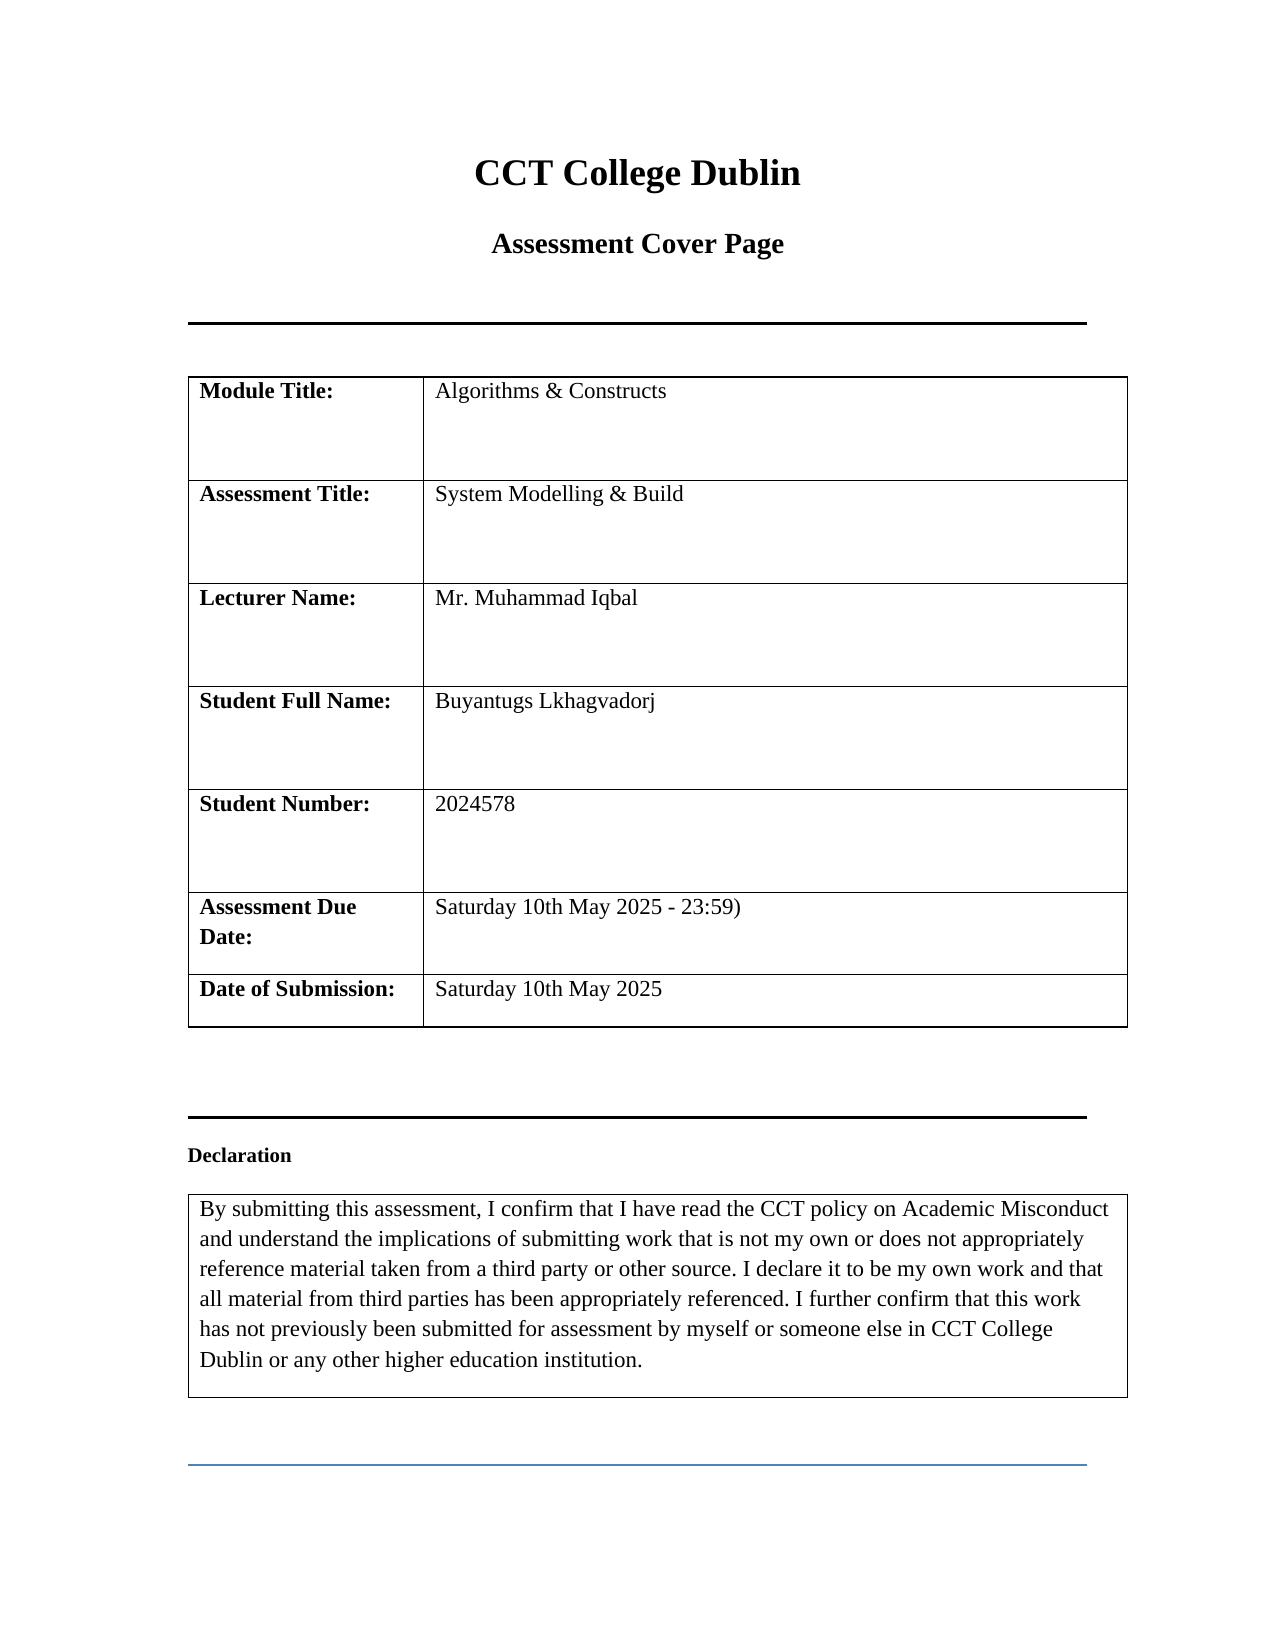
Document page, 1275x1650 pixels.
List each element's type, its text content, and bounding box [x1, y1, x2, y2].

text Assessment Cover Page [187, 227, 1087, 260]
table_cell System Modelling & Build [424, 481, 1127, 583]
table_cell Assessment Title: [189, 481, 423, 583]
table_cell Buyantugs Lkhagvadorj [424, 687, 1127, 789]
text CCT College Dublin [187, 150, 1087, 193]
table_cell Lecturer Name: [189, 584, 423, 686]
table_cell Saturday 10th May 2025 - 23:59) [424, 893, 1127, 974]
table_header By submitting this assessment, I confirm that I have read the CCT policy on Academic Misconduct and understand the implications of submitting work that is not my own or does not appropriately reference material taken from a third party or other source. I declare it to be my own work and that all material from third parties has been appropriately referenced. I further confirm that this work has not previously been submitted for assessment by myself or someone else in CCT College Dublin or any other higher education institution. [189, 1195, 1127, 1397]
table_cell Assessment Due Date: [189, 893, 423, 974]
table_cell Mr. Muhammad Iqbal [424, 584, 1127, 686]
table_cell Saturday 10th May 2025 [424, 975, 1127, 1026]
table_cell Student Number: [189, 790, 423, 892]
table_header Module Title: [189, 378, 423, 479]
table_cell Student Full Name: [189, 687, 423, 789]
table_header Algorithms & Constructs [424, 378, 1127, 479]
table_cell Date of Submission: [189, 975, 423, 1026]
table_cell 2024578 [424, 790, 1127, 892]
text Declaration [187, 1143, 1087, 1167]
